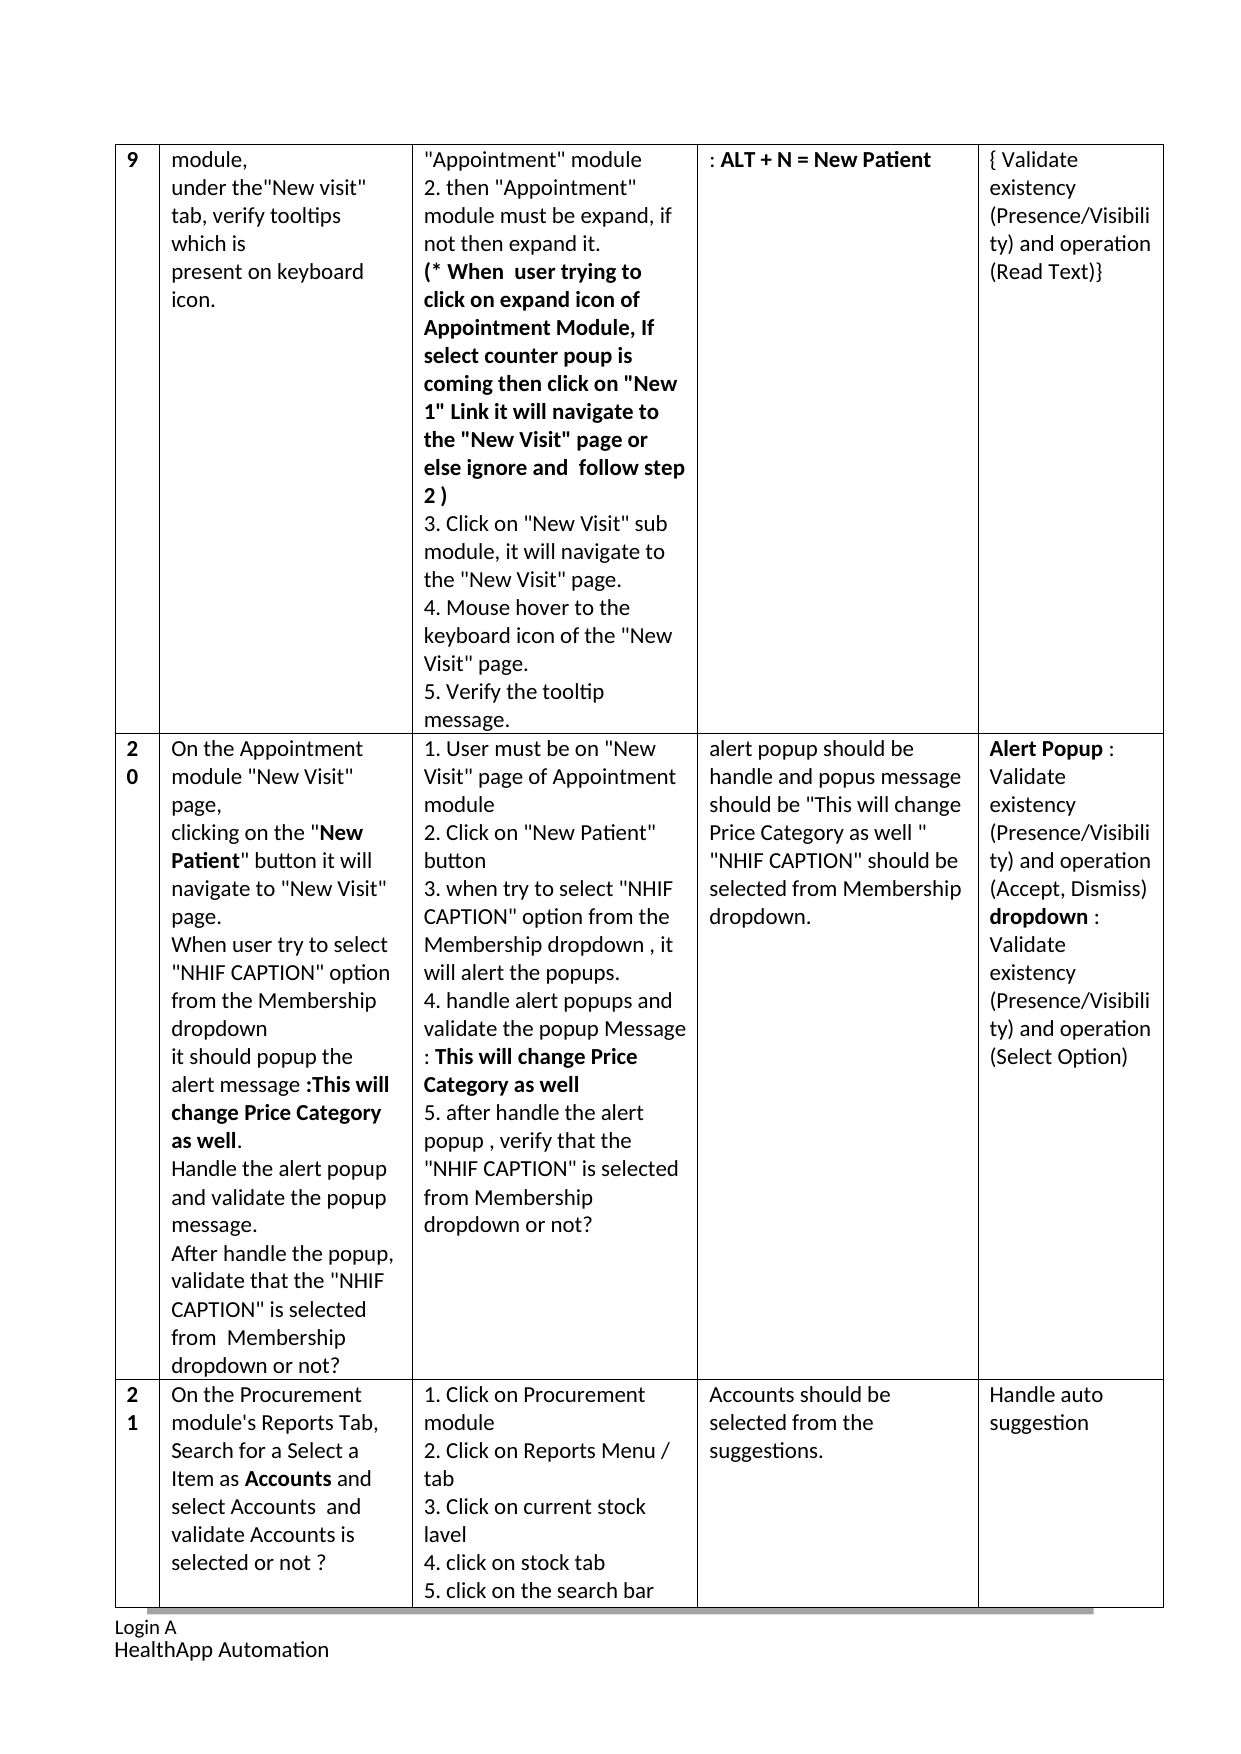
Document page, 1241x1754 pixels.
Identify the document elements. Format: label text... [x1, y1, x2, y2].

table_cell alert popup should be handle and popus message should be "This will change Price Category as well " "NHIF CAPTION" should be selected from Membership dropdown. [698, 734, 978, 1379]
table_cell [979, 145, 1163, 733]
table_cell 21 [116, 1380, 159, 1607]
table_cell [160, 145, 412, 733]
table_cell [413, 1380, 697, 1607]
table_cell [698, 1380, 978, 1607]
table_cell 19 [116, 145, 159, 733]
table_cell On the Appointment module "New Visit" page, clicking on the "New Patient" button it will navigate to "New Visit" page. When user try to select "NHIF CAPTION" option from the Membership dropdown it should popup the alert message :This will change Price Category as well. Handle the alert popup and validate the popup message. After handle the popup, validate that the "NHIF CAPTION" is selected from Membership dropdown or not? [160, 734, 412, 1379]
table_cell 1. User must be on "New Visit" page of Appointment module 2. Click on "New Patient" button 3. when try to select "NHIF CAPTION" option from the Membership dropdown , it will alert the popups. 4. handle alert popups and validate the popup Message : This will change Price Category as well 5. after handle the alert popup , verify that the "NHIF CAPTION" is selected from Membership dropdown or not? [413, 734, 697, 1379]
table_cell 20 [116, 734, 159, 1379]
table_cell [413, 145, 697, 733]
table_cell Alert Popup : Validate existency (Presence/Visibility) and operation (Accept, Dismiss) dropdown : Validate existency (Presence/Visibility) and operation (Select Option) [979, 734, 1163, 1379]
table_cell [979, 1380, 1163, 1607]
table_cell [698, 145, 978, 733]
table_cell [160, 1380, 412, 1607]
